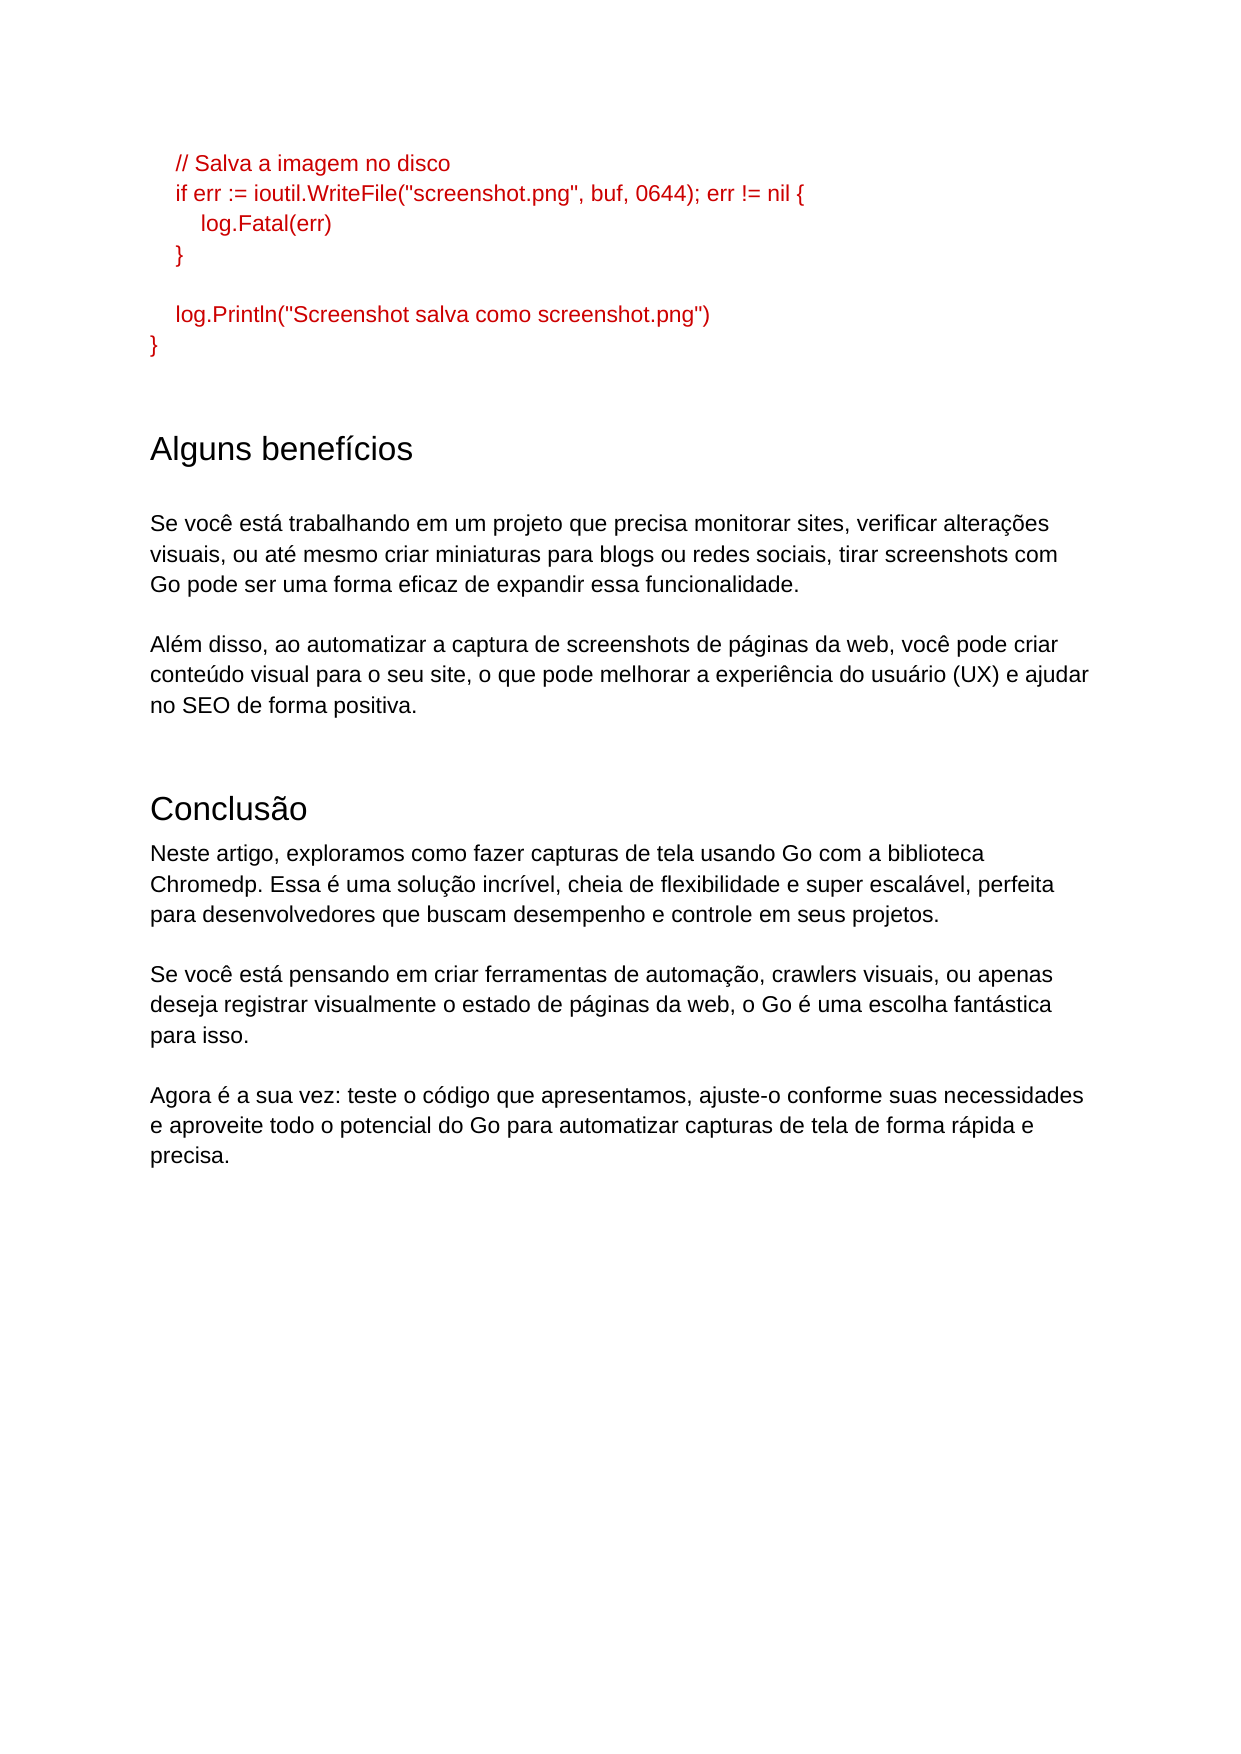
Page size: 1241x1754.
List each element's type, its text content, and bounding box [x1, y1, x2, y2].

text Agora é a sua vez: teste o código que apresentamos, ajuste-o conforme suas necessidades e aproveite todo o potencial do Go para automatizar capturas de tela de forma rápida e precisa. [150, 1082, 1090, 1169]
text Se você está pensando em criar ferramentas de automação, crawlers visuais, ou apenas deseja registrar visualmente o estado de páginas da web, o Go é uma escolha fantástica para isso. [150, 961, 1090, 1048]
text // Salva a imagem no disco [150, 150, 1090, 176]
text Além disso, ao automatizar a captura de screenshots de páginas da web, você pode criar conteúdo visual para o seu site, o que pode melhorar a experiência do usuário (UX) e ajudar no SEO de forma positiva. [150, 631, 1090, 718]
text } [150, 331, 1090, 358]
subtitle Alguns benefícios [150, 429, 1090, 468]
text } [150, 241, 1090, 267]
text Se você está trabalhando em um projeto que precisa monitorar sites, verificar alterações visuais, ou até mesmo criar miniaturas para blogs ou redes sociais, tirar screenshots com Go pode ser uma forma eficaz de expandir essa funcionalidade. [150, 510, 1090, 597]
subtitle Conclusão [150, 789, 1090, 828]
text log.Println("Screenshot salva como screenshot.png") [150, 301, 1090, 327]
text log.Fatal(err) [150, 210, 1090, 237]
text Neste artigo, exploramos como fazer capturas de tela usando Go com a biblioteca Chromedp. Essa é uma solução incrível, cheia de flexibilidade e super escalável, perfeita para desenvolvedores que buscam desempenho e controle em seus projetos. [150, 840, 1090, 927]
text if err := ioutil.WriteFile("screenshot.png", buf, 0644); err != nil { [150, 180, 1090, 207]
